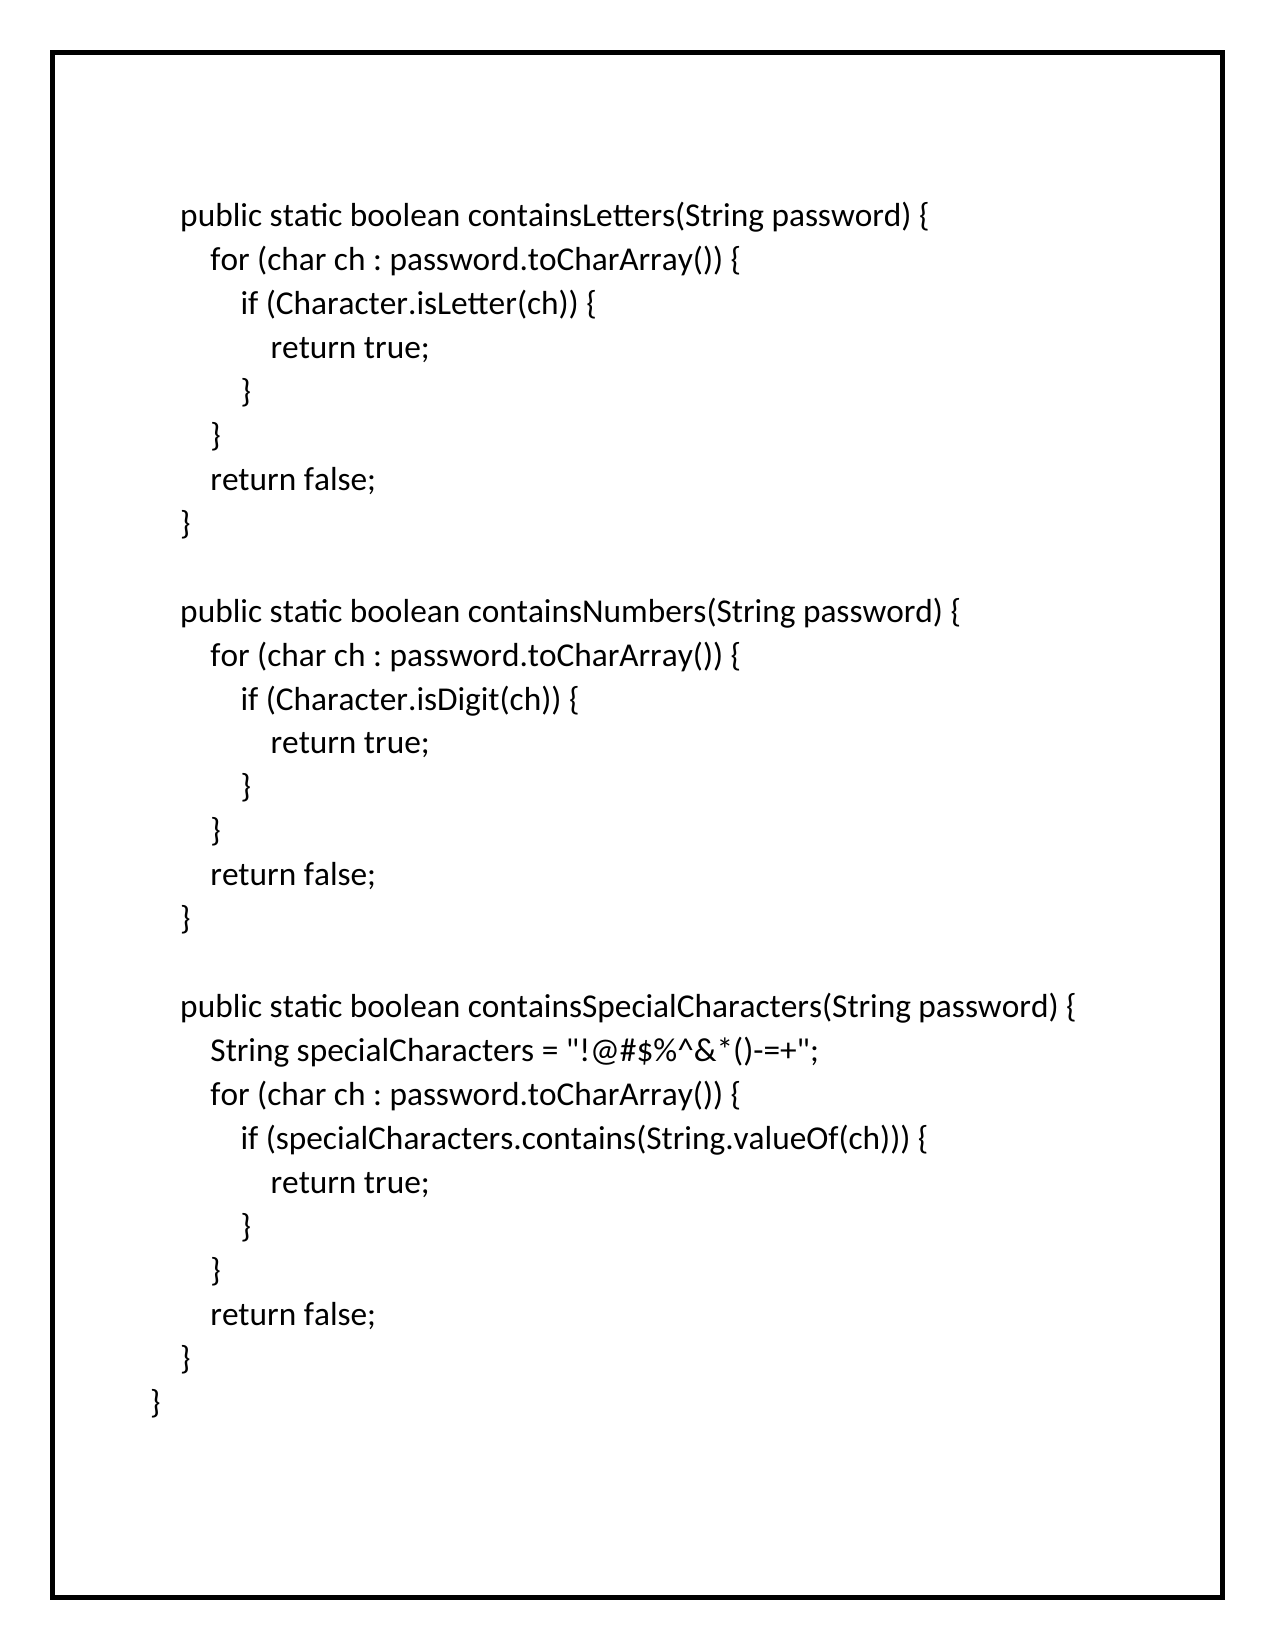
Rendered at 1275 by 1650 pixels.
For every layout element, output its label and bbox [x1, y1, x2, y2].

text [150, 150, 1125, 1422]
